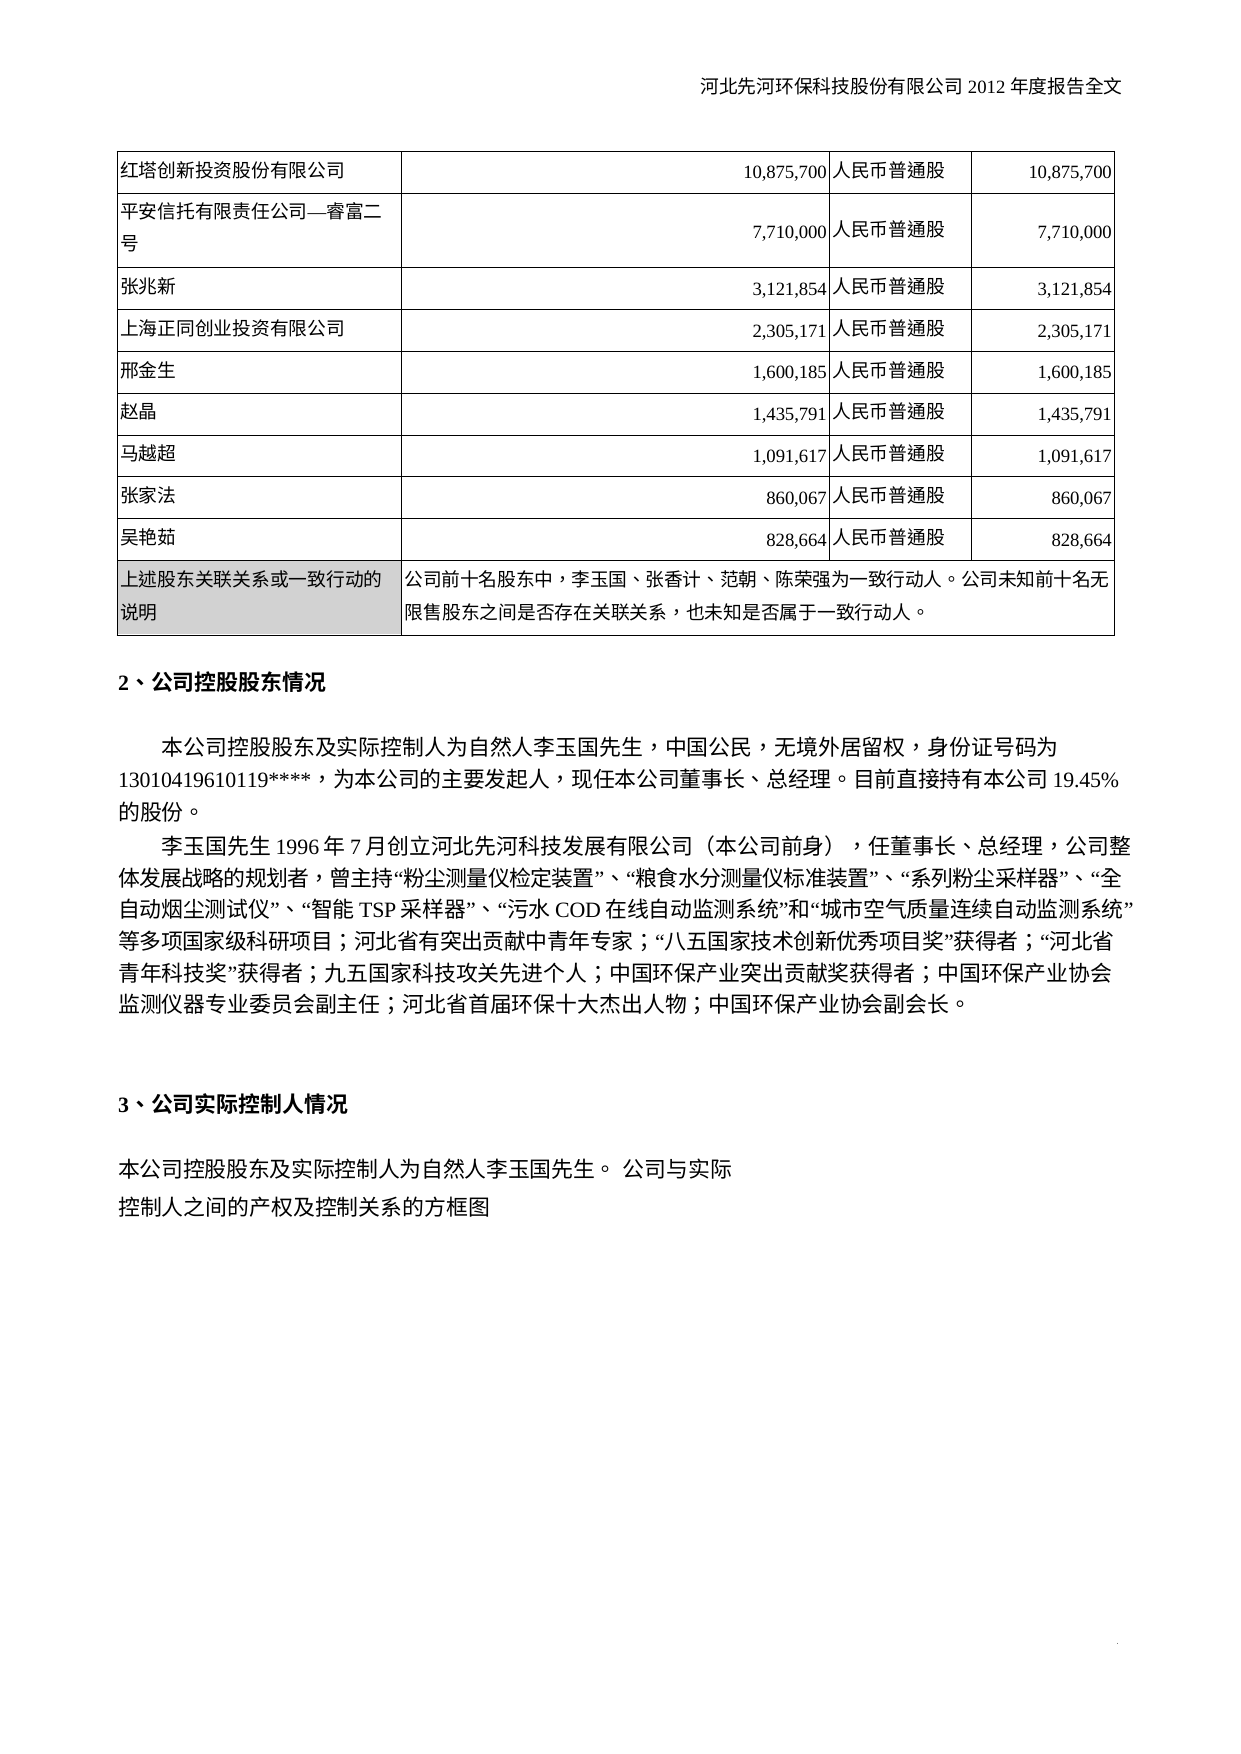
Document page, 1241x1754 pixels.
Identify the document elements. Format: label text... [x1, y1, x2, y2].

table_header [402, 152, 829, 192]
subtitle 2、公司控股股东情况 [118, 667, 1138, 696]
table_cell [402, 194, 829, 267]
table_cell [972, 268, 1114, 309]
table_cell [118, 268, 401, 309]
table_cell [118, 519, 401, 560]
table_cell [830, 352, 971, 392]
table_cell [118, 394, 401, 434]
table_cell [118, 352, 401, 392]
text 本公司控股股东及实际控制人为自然人李玉国先生。 公司与实际控制人之间的产权及控制关系的方框图 [118, 1154, 739, 1222]
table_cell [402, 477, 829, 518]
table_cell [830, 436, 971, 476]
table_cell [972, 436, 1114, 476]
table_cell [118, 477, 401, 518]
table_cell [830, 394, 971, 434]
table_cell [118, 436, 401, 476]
text 本公司控股股东及实际控制人为自然人李玉国先生，中国公民，无境外居留权，身份证号码为 13010419610119****，为本公司的主要发起人，现任本公司董事长、总经理。目前直接持有本公司19.45% 的股份。 [118, 731, 1138, 827]
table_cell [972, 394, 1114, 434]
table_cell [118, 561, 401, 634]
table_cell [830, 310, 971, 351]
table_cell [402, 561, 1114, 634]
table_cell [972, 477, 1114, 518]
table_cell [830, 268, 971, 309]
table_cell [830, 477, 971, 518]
text 李玉国先生1996年7月创立河北先河科技发展有限公司（本公司前身），任董事长、总经理，公司整 体发展战略的规划者，曾主持“粉尘测量仪检定装置”、“粮食水分测量仪标准装置”、“系列粉尘采样器”、“全 自动烟尘测试仪”、“智能TSP采样器”、“污水COD在线自动监测系统”和“城市空气质量连续自动监测系统” 等多项国家级科研项目；河北省有突出贡献中青年专家；“八五国家技术创新优秀项目奖”获得者；“河北省 青年科技奖”获得者；九五国家科技攻关先进个人；中国环保产业突出贡献奖获得者；中国环保产业协会 监测仪器专业委员会副主任；河北省首届环保十大杰出人物；中国环保产业协会副会长。 [118, 831, 1138, 1019]
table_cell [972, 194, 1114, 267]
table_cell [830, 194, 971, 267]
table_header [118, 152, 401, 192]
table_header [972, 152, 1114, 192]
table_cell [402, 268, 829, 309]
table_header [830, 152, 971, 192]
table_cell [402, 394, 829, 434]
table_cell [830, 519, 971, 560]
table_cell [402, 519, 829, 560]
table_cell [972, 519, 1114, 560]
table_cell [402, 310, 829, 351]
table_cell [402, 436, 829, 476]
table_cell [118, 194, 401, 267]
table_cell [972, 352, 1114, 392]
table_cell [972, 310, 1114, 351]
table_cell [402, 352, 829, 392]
subtitle 3、公司实际控制人情况 [118, 1089, 1138, 1119]
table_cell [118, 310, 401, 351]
